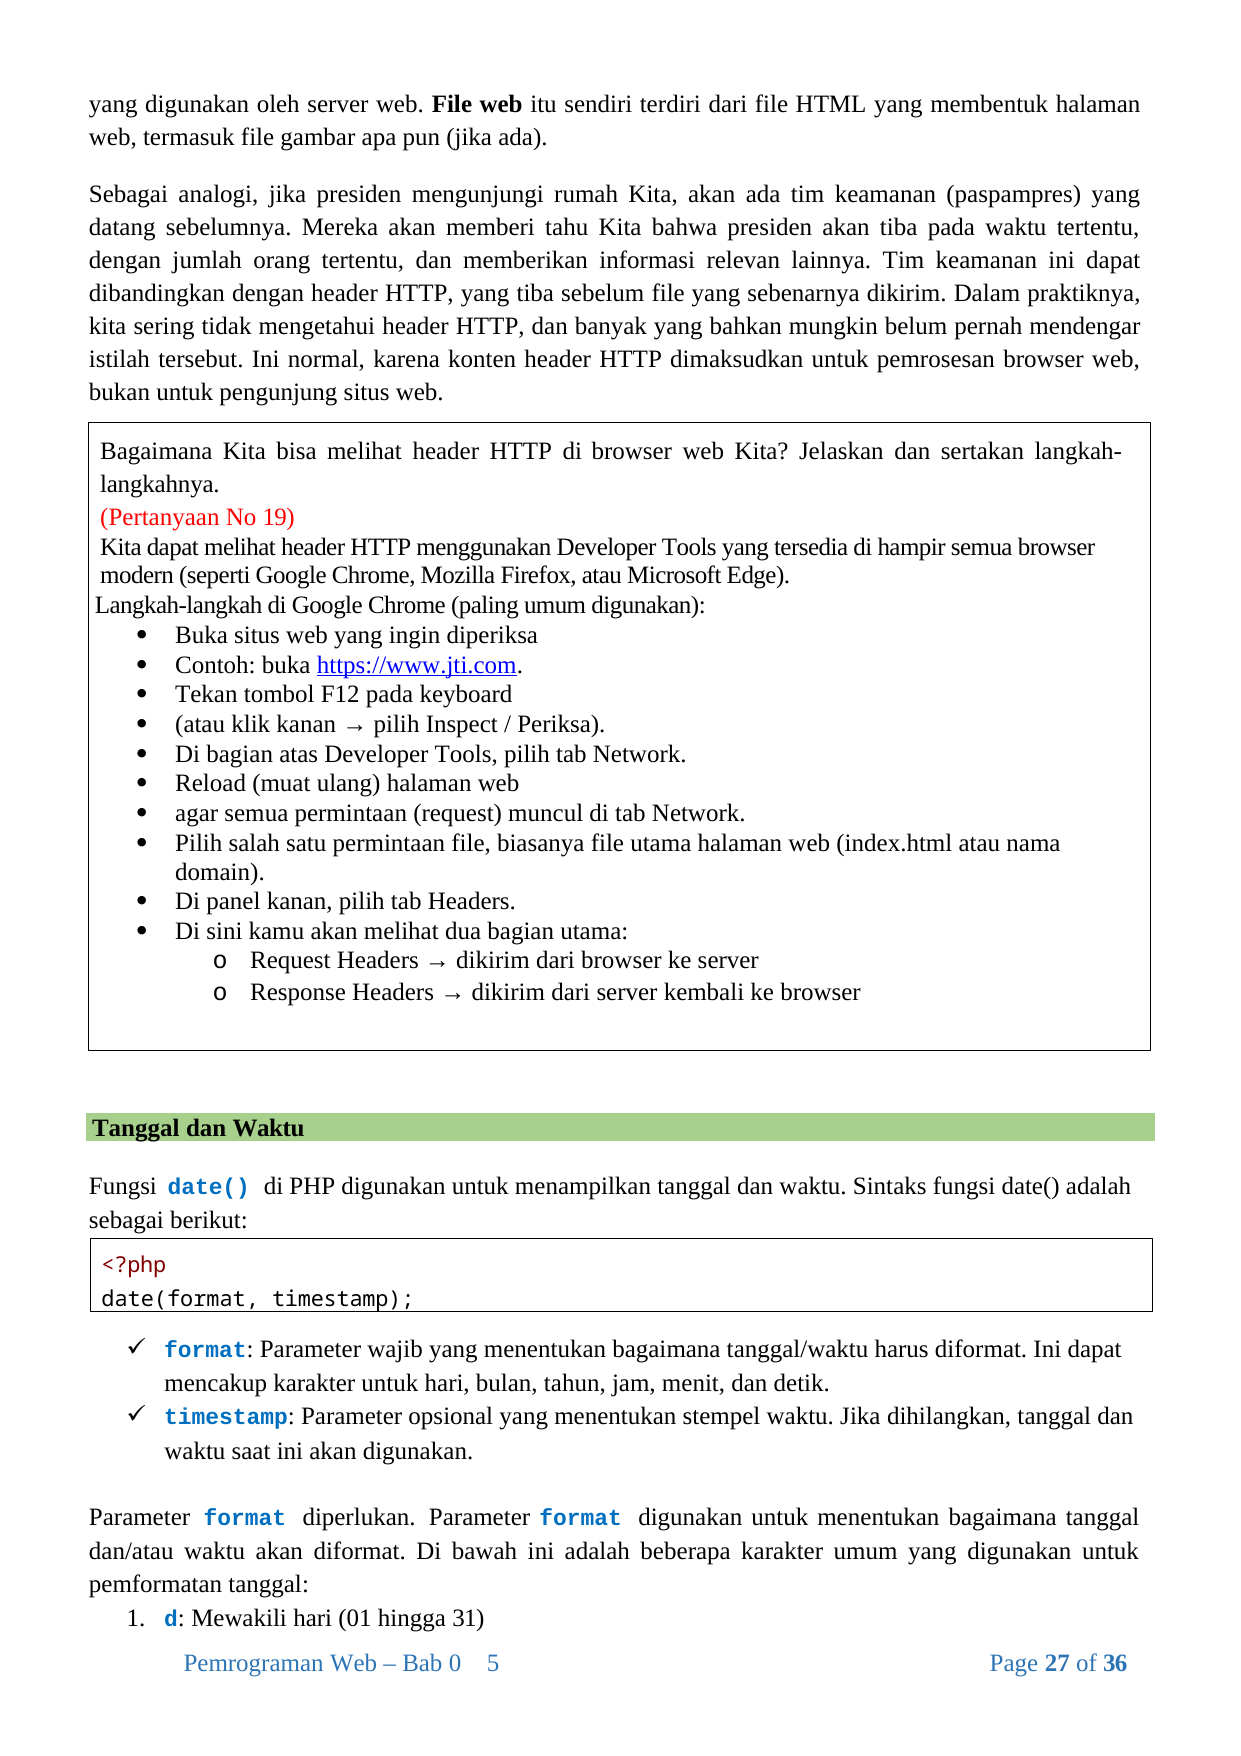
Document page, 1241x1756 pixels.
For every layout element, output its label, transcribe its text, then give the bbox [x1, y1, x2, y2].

list format: Parameter wajib yang menentukan bagaimana tanggal/waktu harus diformat. Ini dapat mencakup karakter untuk hari, bulan, tahun, jam, menit, dan detik. [126, 1334, 1140, 1397]
text Fungsi date() di PHP digunakan untuk menampilkan tanggal dan waktu. Sintaks fungsi date() adalah sebagai berikut: [89, 1171, 1166, 1234]
text Parameter format diperlukan. Parameter format digunakan untuk menentukan bagaimana tanggal dan/atau waktu akan diformat. Di bawah ini adalah beberapa karakter umum yang digunakan untuk pemformatan tanggal: [89, 1502, 1140, 1598]
text yang digunakan oleh server web. File web itu sendiri terdiri dari file HTML yang membentuk halaman web, termasuk file gambar apa pun (jika ada). [89, 89, 1141, 151]
list d: Mewakili hari (01 hingga 31) [126, 1602, 1166, 1633]
text Sebagai analogi, jika presiden mengunjungi rumah Kita, akan ada tim keamanan (paspampres) yang datang sebelumnya. Mereka akan memberi tahu Kita bahwa presiden akan tiba pada waktu tertentu, dengan jumlah orang tertentu, dan memberikan informasi relevan lainnya. Tim keamanan ini dapat dibandingkan dengan header HTTP, yang tiba sebelum file yang sebenarnya dikirim. Dalam praktiknya, kita sering tidak mengetahui header HTTP, dan banyak yang bahkan mungkin belum pernah mendengar istilah tersebut. Ini normal, karena konten header HTTP dimaksudkan untuk pemrosesan browser web, bukan untuk pengunjung situs web. [89, 179, 1141, 406]
list timestamp: Parameter opsional yang menentukan stempel waktu. Jika dihilangkan, tanggal dan waktu saat ini akan digunakan. [126, 1401, 1141, 1465]
